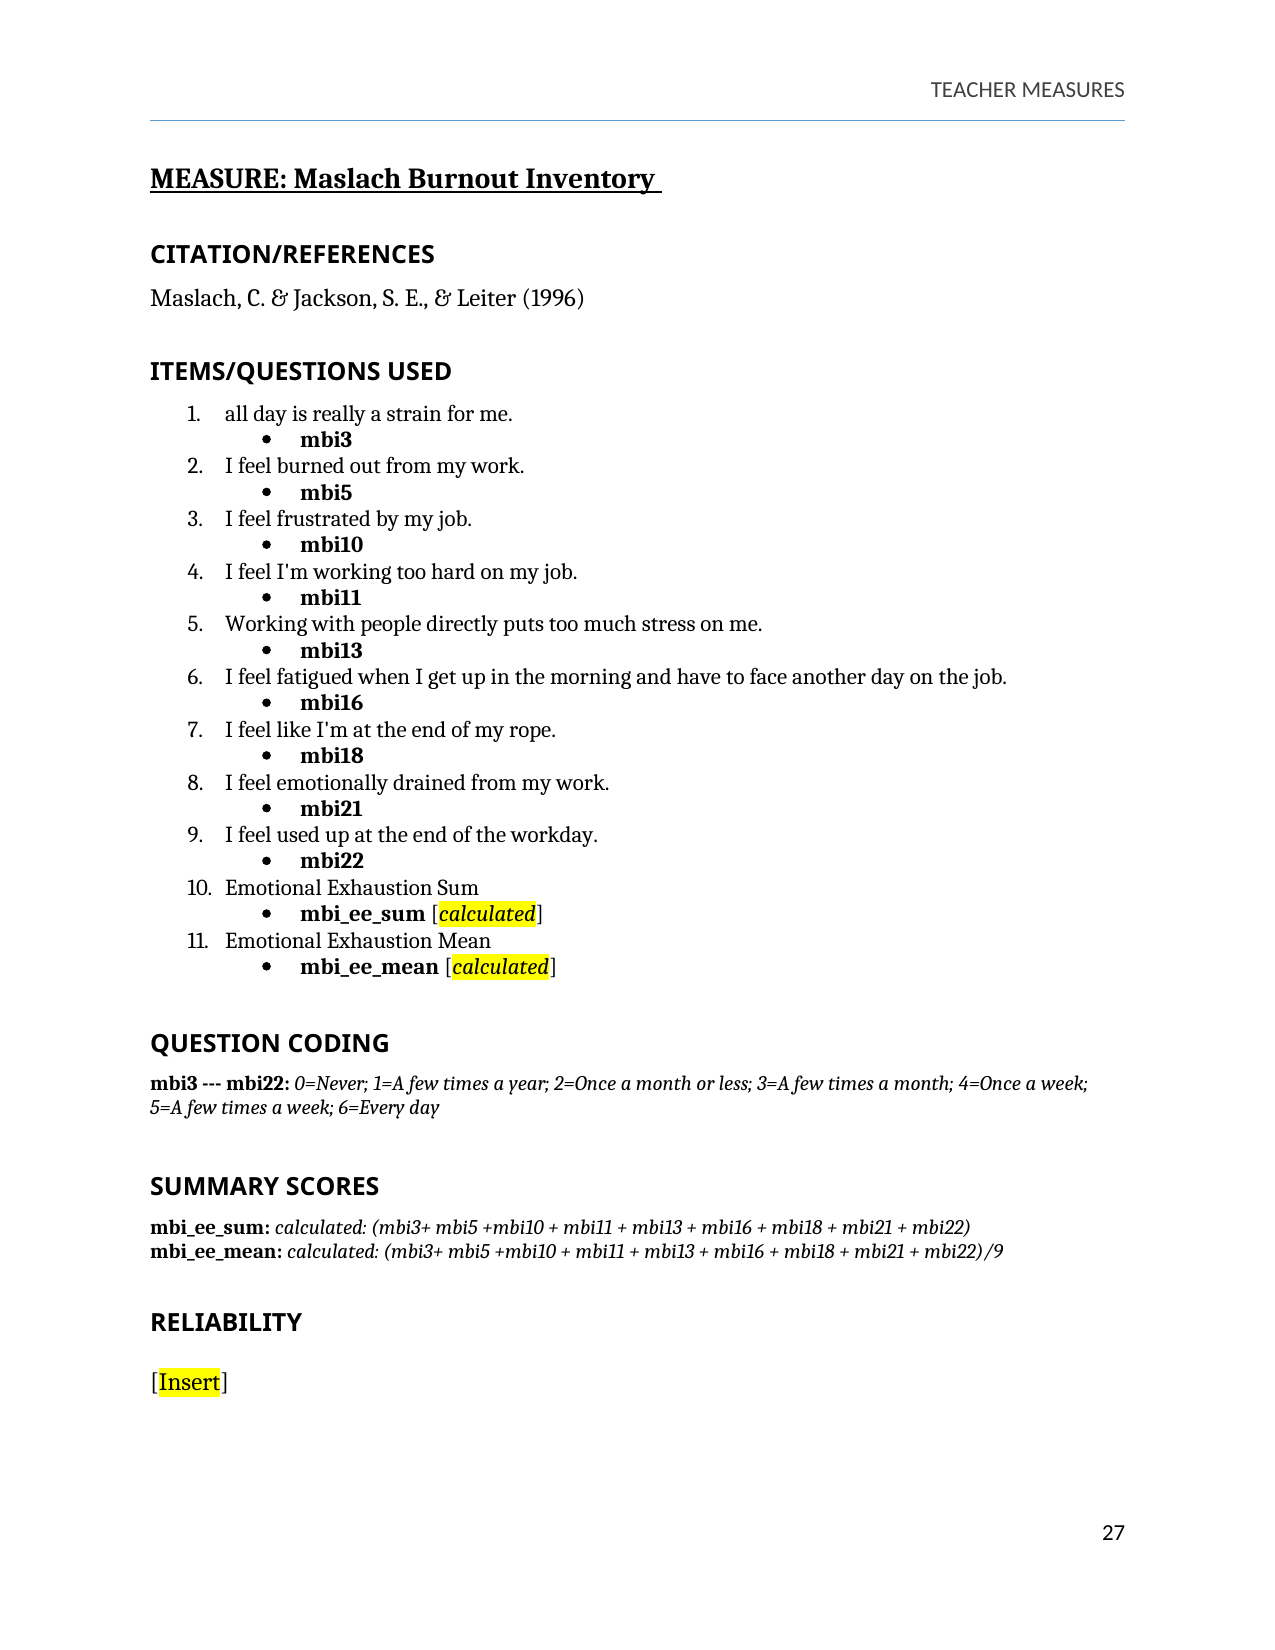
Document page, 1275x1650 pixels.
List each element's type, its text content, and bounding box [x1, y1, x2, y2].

list Emotional Exhaustion Mean [187, 927, 1125, 954]
list mbi10 [262, 532, 1125, 558]
text mbi_ee_sum: calculated: (mbi3+ mbi5 +mbi10 + mbi11 + mbi13 + mbi16 + mbi18 + mbi21 + mbi22) [150, 1216, 1125, 1239]
list mbi21 [262, 796, 1125, 822]
text mbi3 --- mbi22: 0=Never; 1=A few times a year; 2=Once a month or less; 3=A few times a month; 4=Once a week; 5=A few times a week; 6=Every day [150, 1072, 1125, 1120]
list I feel burned out from my work. [187, 453, 1125, 479]
text QUESTION CODING [150, 1026, 1125, 1059]
list mbi16 [262, 690, 1125, 717]
list mbi3 [262, 427, 1125, 453]
list mbi22 [262, 848, 1125, 875]
list mbi11 [262, 585, 1125, 611]
list Emotional Exhaustion Sum [187, 875, 1125, 901]
text CITATION/REFERENCES [150, 237, 1125, 271]
list mbi_ee_sum [calculated] [262, 901, 439, 927]
list I feel I'm working too hard on my job. [187, 558, 1125, 585]
subtitle MEASURE: Maslach Burnout Inventory [150, 162, 1125, 196]
list Working with people directly puts too much stress on me. [187, 611, 1125, 637]
text Maslach, C. & Jackson, S. E., & Leiter (1996) [150, 284, 1125, 312]
list I feel frustrated by my job. [187, 506, 1125, 532]
list mbi_ee_mean [calculated] [262, 954, 452, 980]
list mbi5 [262, 479, 1125, 506]
list I feel used up at the end of the workday. [187, 822, 1125, 848]
list mbi_ee_sum [calculated] [536, 901, 1125, 927]
text ITEMS/QUESTIONS USED [150, 354, 1125, 388]
text RELIABILITY [150, 1305, 1125, 1339]
list mbi_ee_mean [calculated] [549, 954, 1125, 980]
list mbi18 [262, 743, 1125, 769]
list I feel like I'm at the end of my rope. [187, 717, 1125, 743]
list all day is really a strain for me. [187, 400, 1125, 427]
text SUMMARY SCORES [150, 1169, 1125, 1203]
list mbi13 [262, 637, 1125, 664]
list I feel emotionally drained from my work. [187, 769, 1125, 796]
list I feel fatigued when I get up in the morning and have to face another day on the job. [187, 664, 1125, 690]
text mbi_ee_mean: calculated: (mbi3+ mbi5 +mbi10 + mbi11 + mbi13 + mbi16 + mbi18 + mbi21 + mbi22)/9 [150, 1239, 1125, 1263]
text [Insert] [220, 1368, 1125, 1397]
